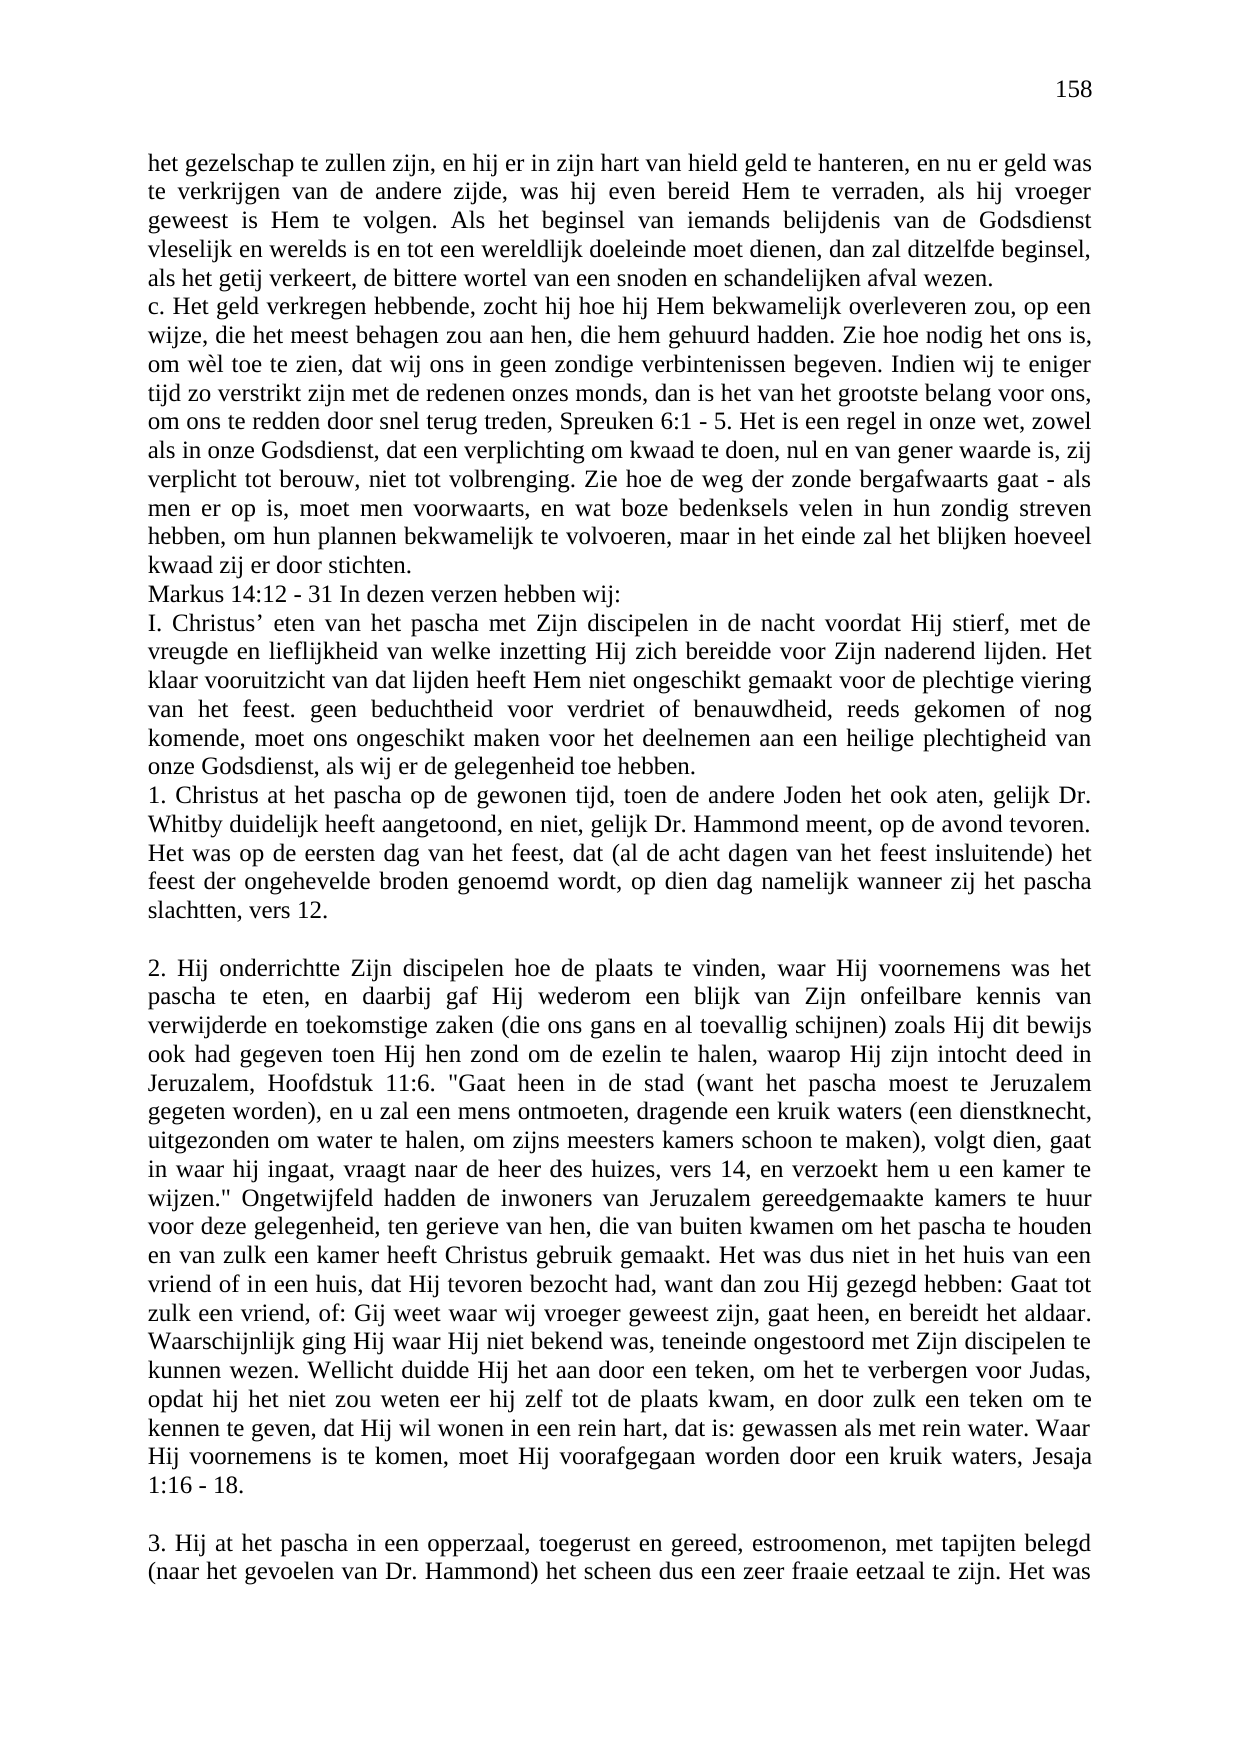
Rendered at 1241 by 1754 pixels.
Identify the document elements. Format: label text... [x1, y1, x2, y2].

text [148, 148, 1093, 291]
text 2. Hij onderrichtte Zijn discipelen hoe de plaats te vinden, waar Hij voornemens was het pascha te eten, en daarbij gaf Hij wederom een blijk van Zijn onfeilbare kennis van verwijderde en toekomstige zaken (die ons gans en al toevallig schijnen) zoals Hij dit bewijs ook had gegeven toen Hij hen zond om de ezelin te halen, waarop Hij zijn intocht deed in Jeruzalem, Hoofdstuk 11:6. "Gaat heen in de stad (want het pascha moest te Jeruzalem gegeten worden), en u zal een mens ontmoeten, dragende een kruik waters (een dienstknecht, uitgezonden om water te halen, om zijns meesters kamers schoon te maken), volgt dien, gaat in waar hij ingaat, vraagt naar de heer des huizes, vers 14, en verzoekt hem u een kamer te wijzen." Ongetwijfeld hadden de inwoners van Jeruzalem gereedgemaakte kamers te huur voor deze gelegenheid, ten gerieve van hen, die van buiten kwamen om het pascha te houden en van zulk een kamer heeft Christus gebruik gemaakt. Het was dus niet in het huis van een vriend of in een huis, dat Hij tevoren bezocht had, want dan zou Hij gezegd hebben: Gaat tot zulk een vriend, of: Gij weet waar wij vroeger geweest zijn, gaat heen, en bereidt het aldaar. Waarschijnlijk ging Hij waar Hij niet bekend was, teneinde ongestoord met Zijn discipelen te kunnen wezen. Wellicht duidde Hij het aan door een teken, om het te verbergen voor Judas, opdat hij het niet zou weten eer hij zelf tot de plaats kwam, en door zulk een teken om te kennen te geven, dat Hij wil wonen in een rein hart, dat is: gewassen als met rein water. Waar Hij voornemens is te komen, moet Hij voorafgegaan worden door een kruik waters, Jesaja 1:16 - 18. [148, 953, 1093, 1499]
text 1. Christus at het pascha op de gewonen tijd, toen de andere Joden het ook aten, gelijk Dr. Whitby duidelijk heeft aangetoond, en niet, gelijk Dr. Hammond meent, op de avond tevoren. Het was op de eersten dag van het feest, dat (al de acht dagen van het feest insluitende) het feest der ongehevelde broden genoemd wordt, op dien dag namelijk wanneer zij het pascha slachtten, vers 12. [148, 780, 1093, 924]
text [148, 1528, 1093, 1585]
text I. Christus’ eten van het pascha met Zijn discipelen in de nacht voordat Hij stierf, met de vreugde en lieflijkheid van welke inzetting Hij zich bereidde voor Zijn naderend lijden. Het klaar vooruitzicht van dat lijden heeft Hem niet ongeschikt gemaakt voor de plechtige viering van het feest. geen beduchtheid voor verdriet of benauwdheid, reeds gekomen of nog komende, moet ons ongeschikt maken voor het deelnemen aan een heilige plechtigheid van onze Godsdienst, als wij er de gelegenheid toe hebben. [148, 608, 1093, 780]
text c. Het geld verkregen hebbende, zocht hij hoe hij Hem bekwamelijk overleveren zou, op een wijze, die het meest behagen zou aan hen, die hem gehuurd hadden. Zie hoe nodig het ons is, om wèl toe te zien, dat wij ons in geen zondige verbintenissen begeven. Indien wij te eniger tijd zo verstrikt zijn met de redenen onzes monds, dan is het van het grootste belang voor ons, om ons te redden door snel terug treden, Spreuken 6:1 - 5. Het is een regel in onze wet, zowel als in onze Godsdienst, dat een verplichting om kwaad te doen, nul en van gener waarde is, zij verplicht tot berouw, niet tot volbrenging. Zie hoe de weg der zonde bergafwaarts gaat - als men er op is, moet men voorwaarts, en wat boze bedenksels velen in hun zondig streven hebben, om hun plannen bekwamelijk te volvoeren, maar in het einde zal het blijken hoeveel kwaad zij er door stichten. [148, 291, 1093, 579]
text Markus 14:12 - 31 In dezen verzen hebben wij: [148, 579, 1093, 608]
